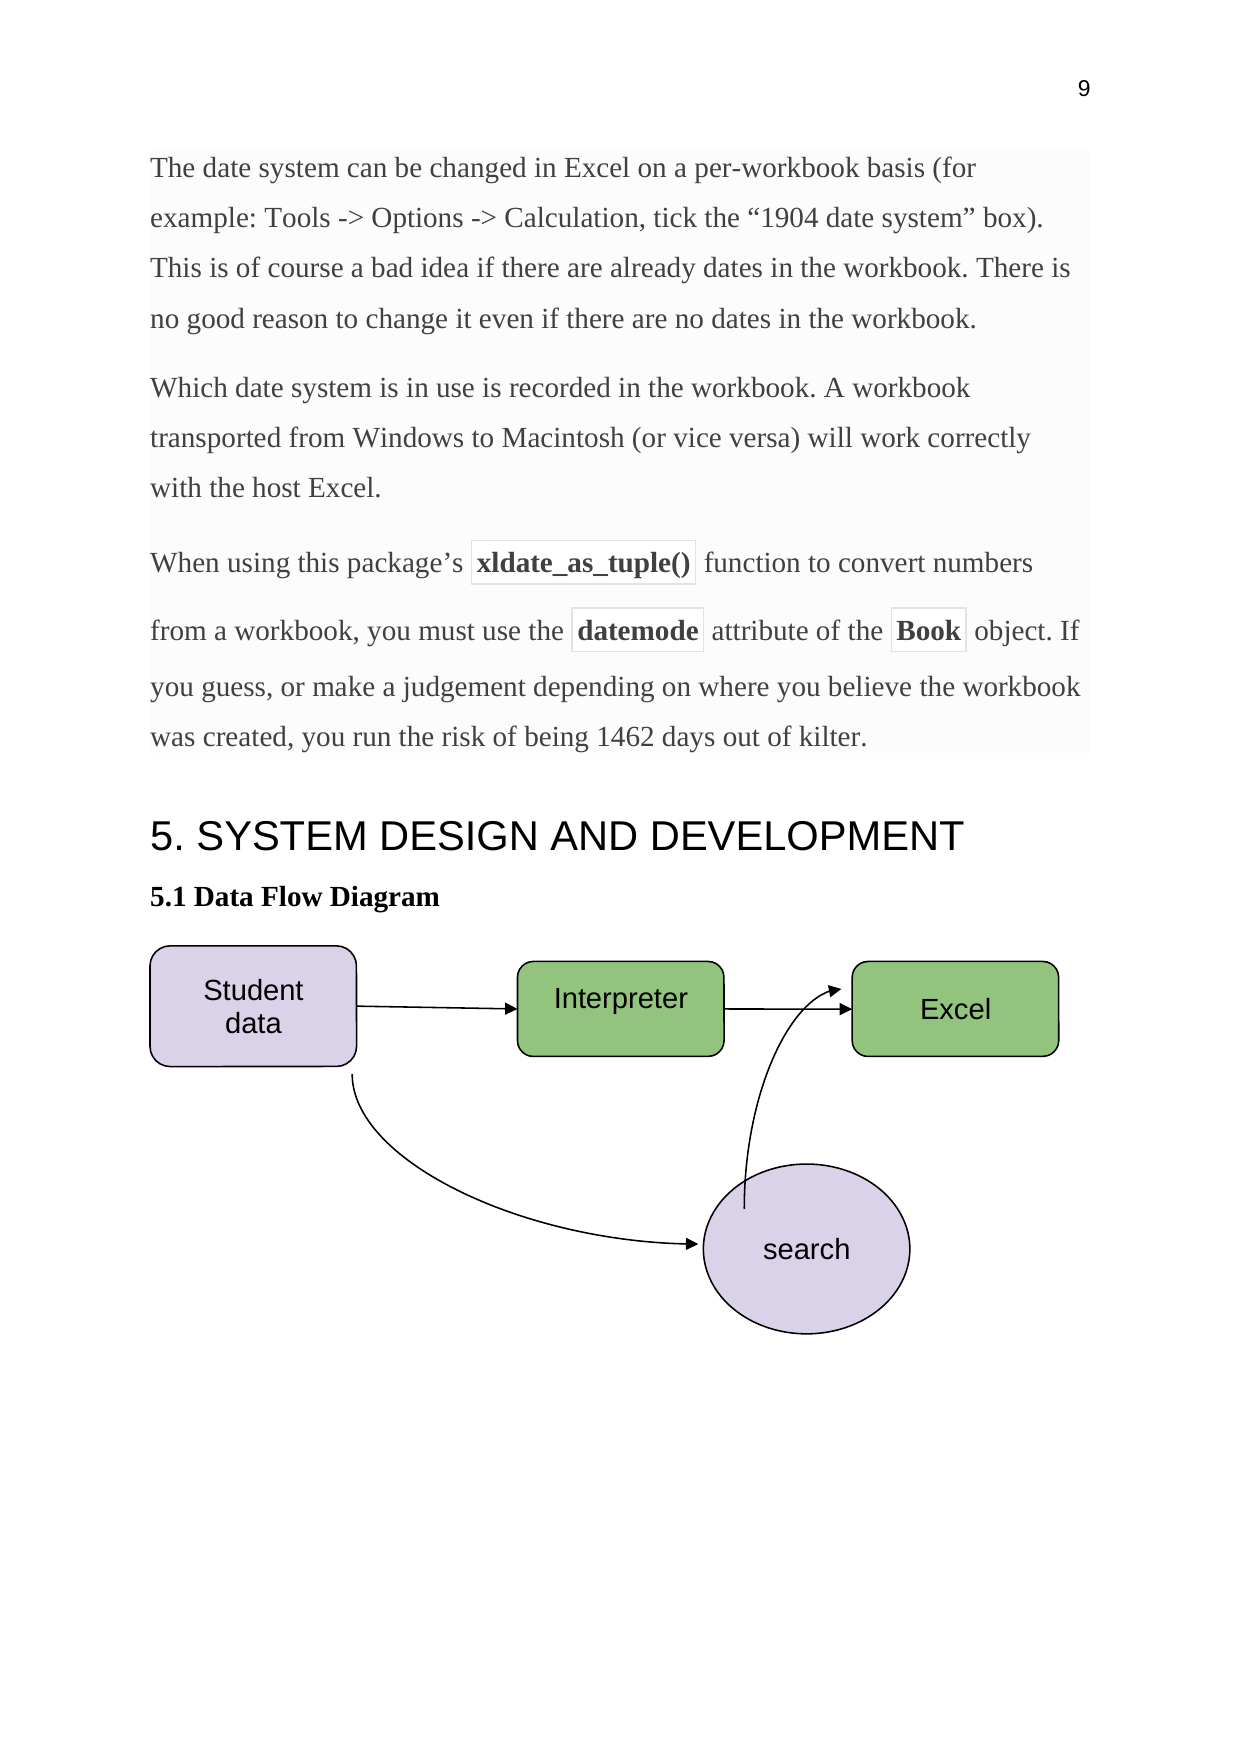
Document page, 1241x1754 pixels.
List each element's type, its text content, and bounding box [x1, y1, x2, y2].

text When using this package’s xldate_as_tuple() function to convert numbers from a workbook, you must use the datemode attribute of the Book object. If you guess, or make a judgement depending on where you believe the workbook was created, you run the risk of being 1462 days out of kilter. [150, 540, 1090, 753]
text 5.1 Data Flow Diagram [150, 879, 1090, 912]
subtitle 5. SYSTEM DESIGN AND DEVELOPMENT [150, 811, 1090, 859]
text The date system can be changed in Excel on a per-workbook basis (for example: Tools -> Options -> Calculation, tick the “1904 date system” box). This is of course a bad idea if there are already dates in the workbook. There is no good reason to change it even if there are no dates in the workbook. [150, 150, 1090, 334]
text Which date system is in use is recorded in the workbook. A workbook transported from Windows to Macintosh (or vice versa) will work correctly with the host Excel. [150, 370, 1090, 504]
